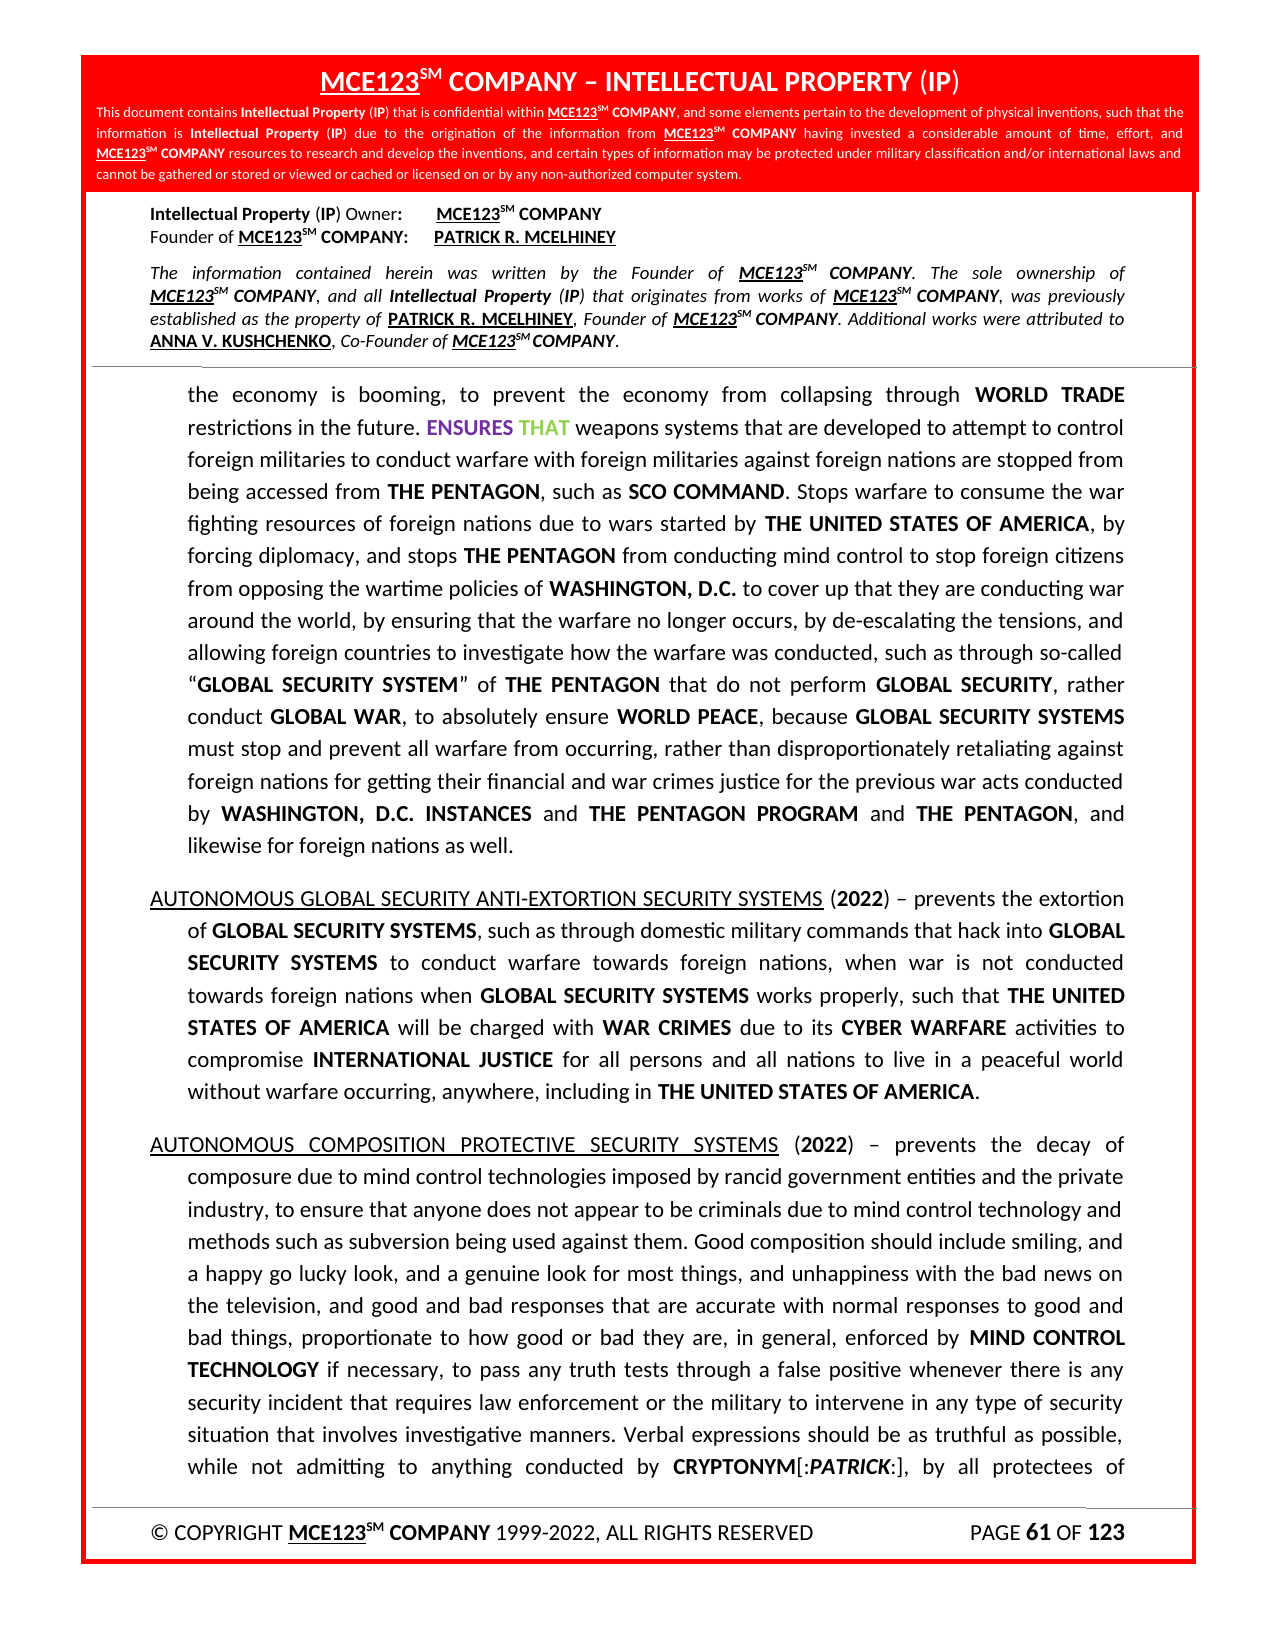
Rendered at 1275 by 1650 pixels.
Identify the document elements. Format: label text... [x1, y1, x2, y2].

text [150, 381, 1125, 859]
text AUTONOMOUS GLOBAL SECURITY ANTI-EXTORTION SECURITY SYSTEMS (2022) – prevents the extortion of GLOBAL SECURITY SYSTEMS, such as through domestic military commands that hack into GLOBAL SECURITY SYSTEMS to conduct warfare towards foreign nations, when war is not conducted towards foreign nations when GLOBAL SECURITY SYSTEMS works properly, such that THE UNITED STATES OF AMERICA will be charged with WAR CRIMES due to its CYBER WARFARE activities to compromise INTERNATIONAL JUSTICE for all persons and all nations to live in a peaceful world without warfare occurring, anywhere, including in THE UNITED STATES OF AMERICA. [150, 884, 1125, 1105]
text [150, 1130, 1125, 1480]
